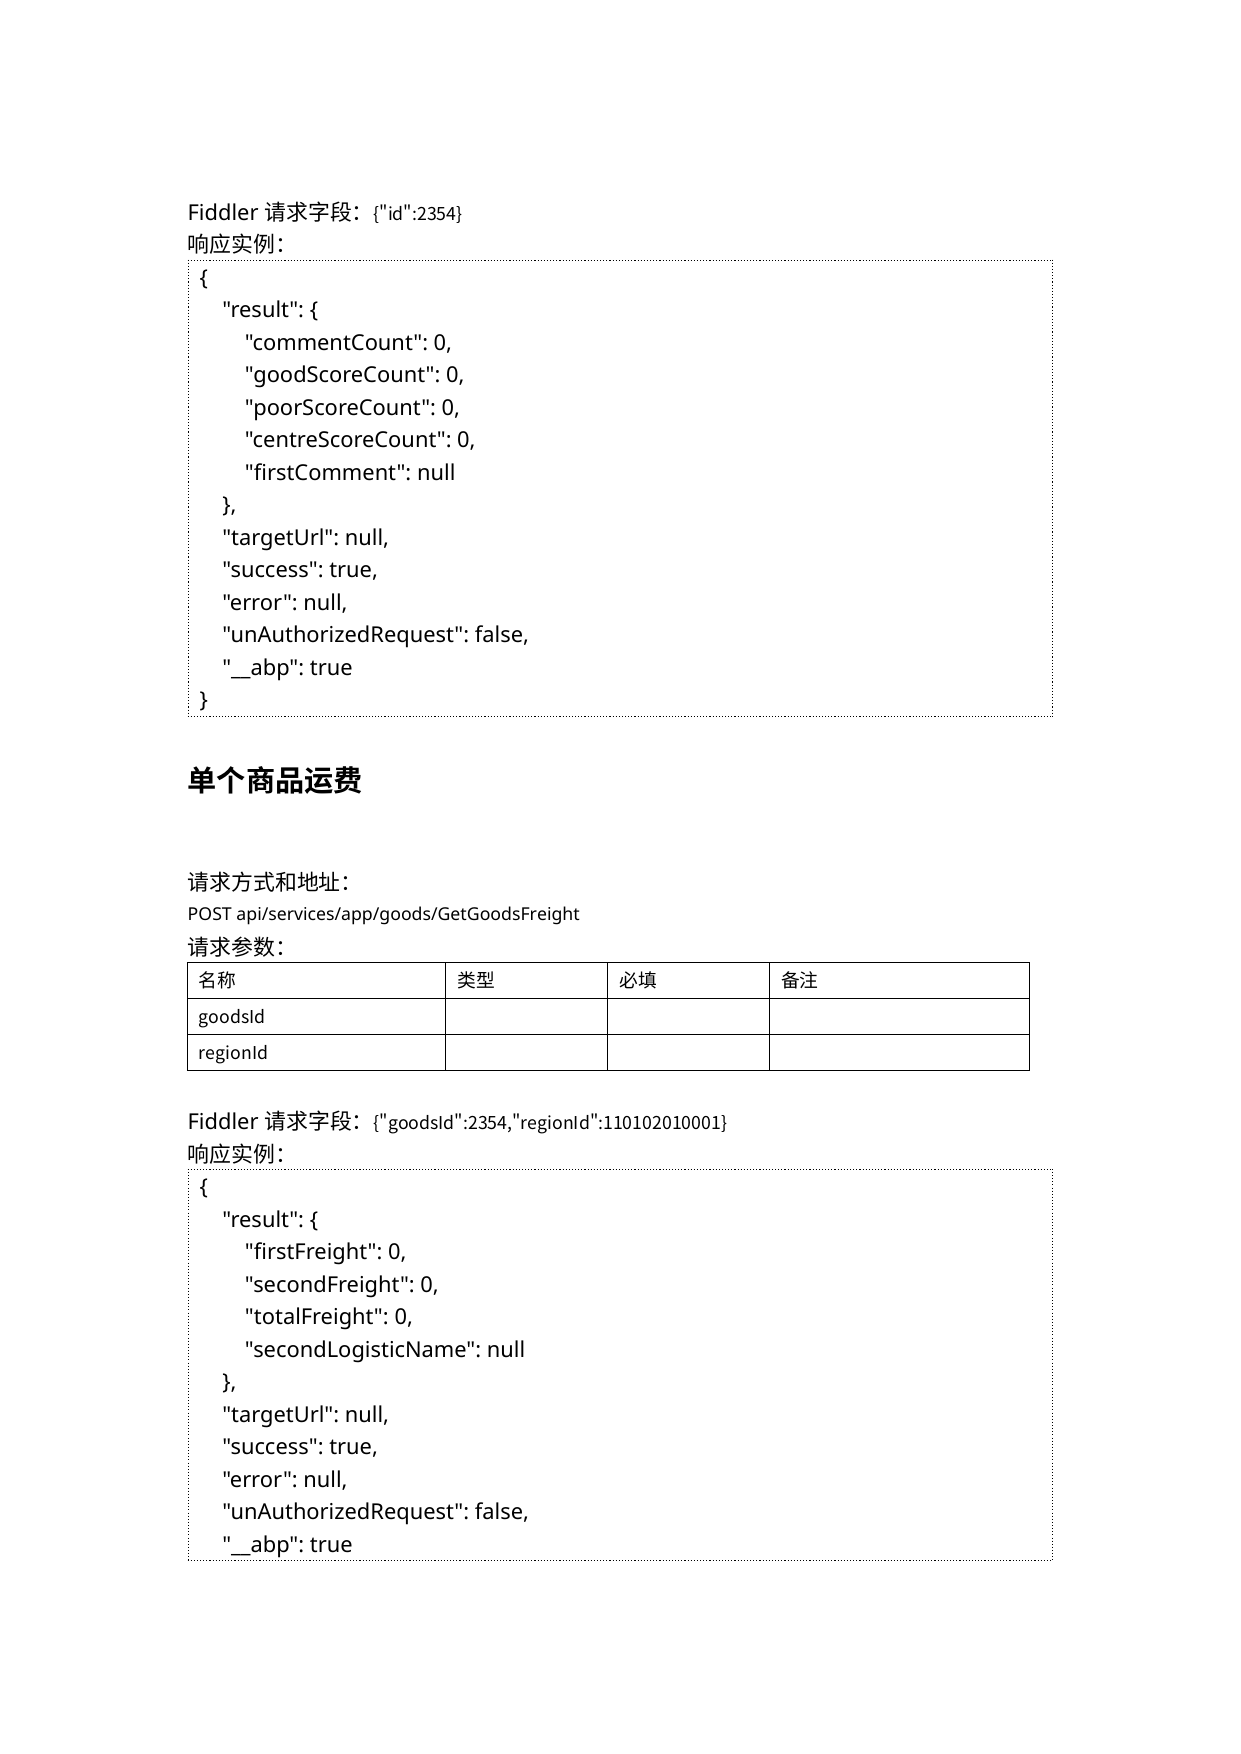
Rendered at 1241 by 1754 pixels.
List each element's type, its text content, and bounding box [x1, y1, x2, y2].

table_cell regionId [188, 1035, 445, 1070]
text 响应实例： [187, 1136, 1053, 1169]
text Fiddler 请求字段：{"goodsId":2354,"regionId":110102010001} [187, 1104, 1053, 1136]
table_cell [446, 999, 607, 1034]
text 请求方式和地址： [187, 864, 1053, 897]
table_cell [446, 1035, 607, 1070]
table_header 名称 [188, 963, 445, 998]
text Fiddler 请求字段：{"id":2354} [187, 194, 1053, 227]
table_header 备注 [770, 963, 1029, 998]
table_cell [608, 999, 769, 1034]
table_cell [770, 1035, 1029, 1070]
subtitle 单个商品运费 [187, 746, 1053, 811]
table_header 必填 [608, 963, 769, 998]
table_header { "result": { "commentCount": 0, "goodScoreCount": 0, "poorScoreCount": 0, "centreScoreCount": 0, "firstComment": null }, "targetUrl": null, "success": true, "error": null, "unAuthorizedRequest": false, "__abp": true } [188, 260, 1052, 716]
text POST api/services/app/goods/GetGoodsFreight [187, 897, 1053, 929]
table_cell goodsId [188, 999, 445, 1034]
text 响应实例： [187, 227, 1053, 259]
table_cell [770, 999, 1029, 1034]
table_header 类型 [446, 963, 607, 998]
text 请求参数： [187, 929, 1053, 962]
table_cell [608, 1035, 769, 1070]
